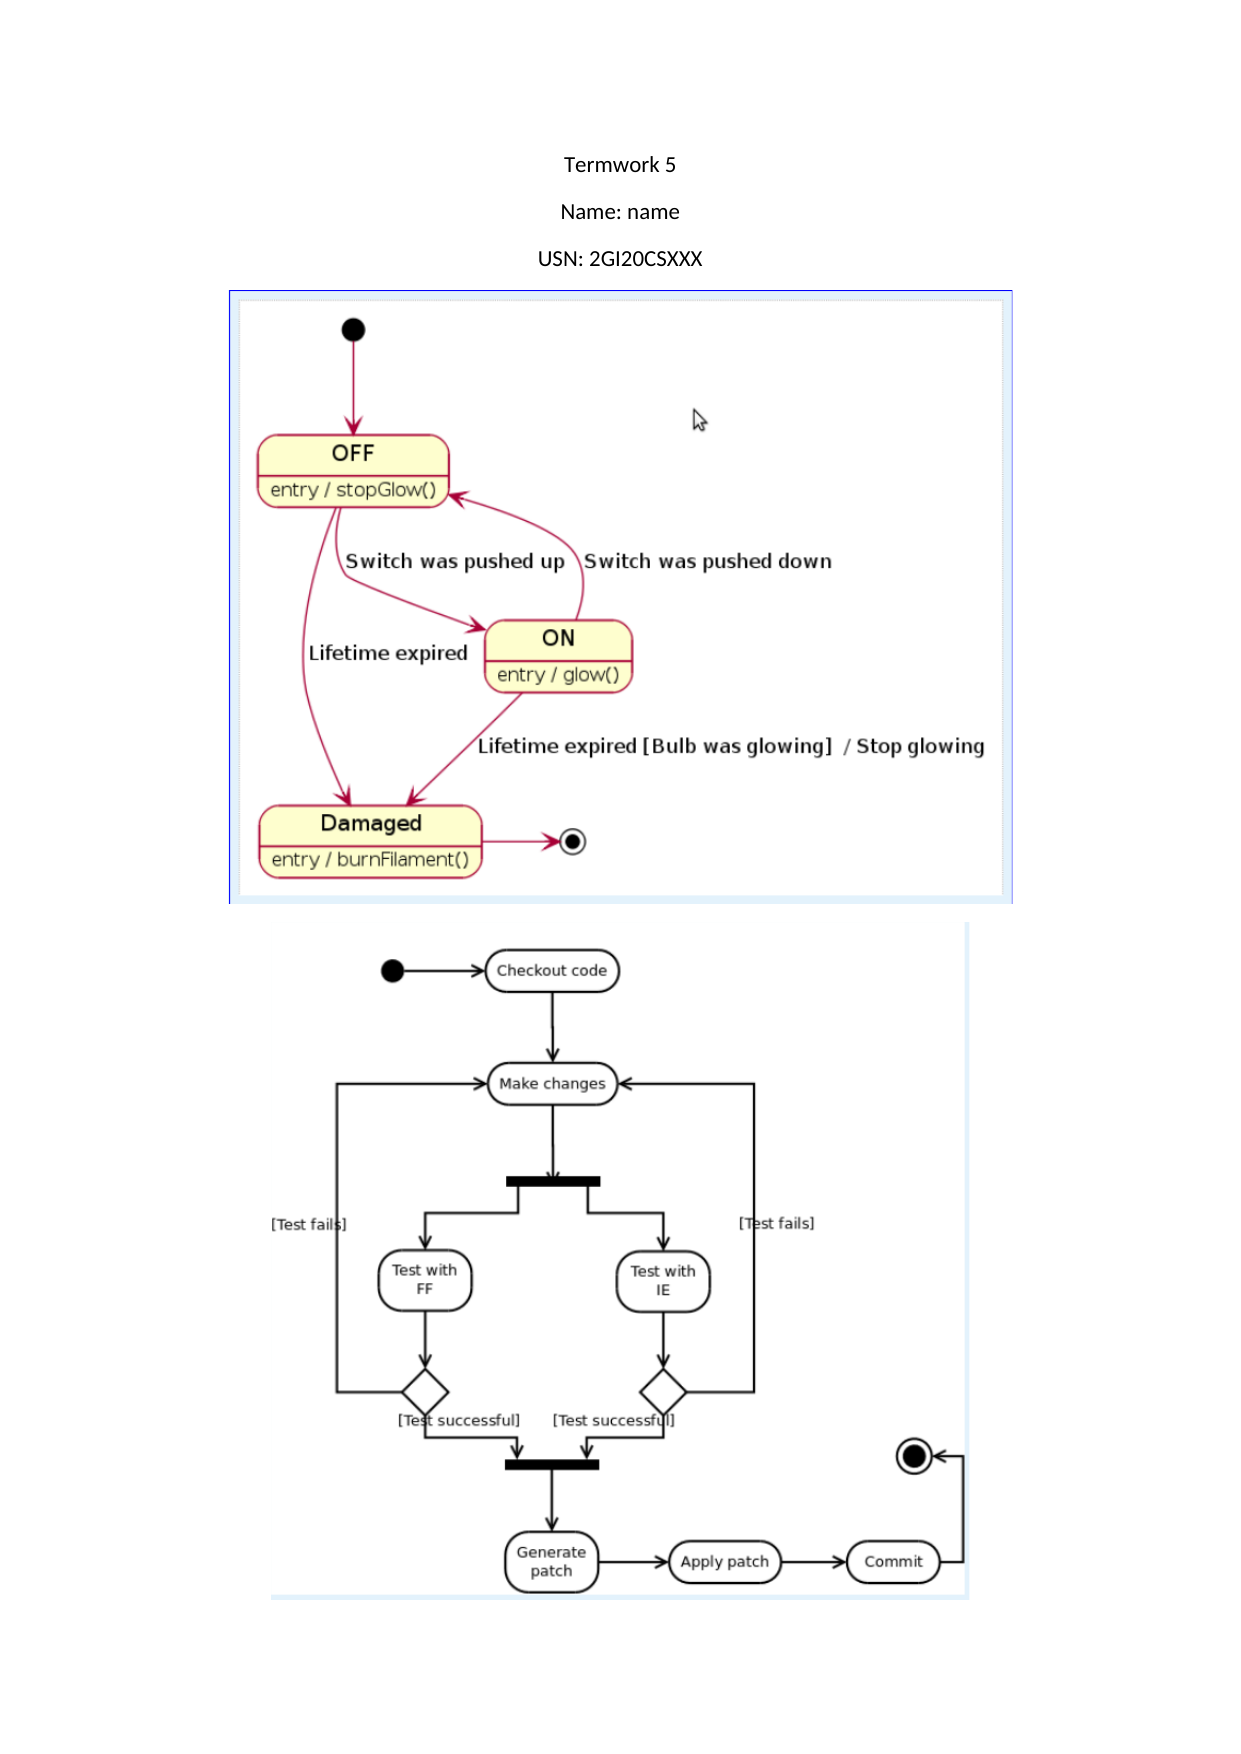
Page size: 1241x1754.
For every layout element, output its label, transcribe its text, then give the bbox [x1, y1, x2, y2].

text Termwork 5 [150, 150, 1090, 178]
picture [271, 922, 970, 1600]
picture [228, 290, 1013, 904]
text USN: 2GI20CSXXX [150, 244, 1090, 272]
text Name: name [150, 197, 1090, 225]
